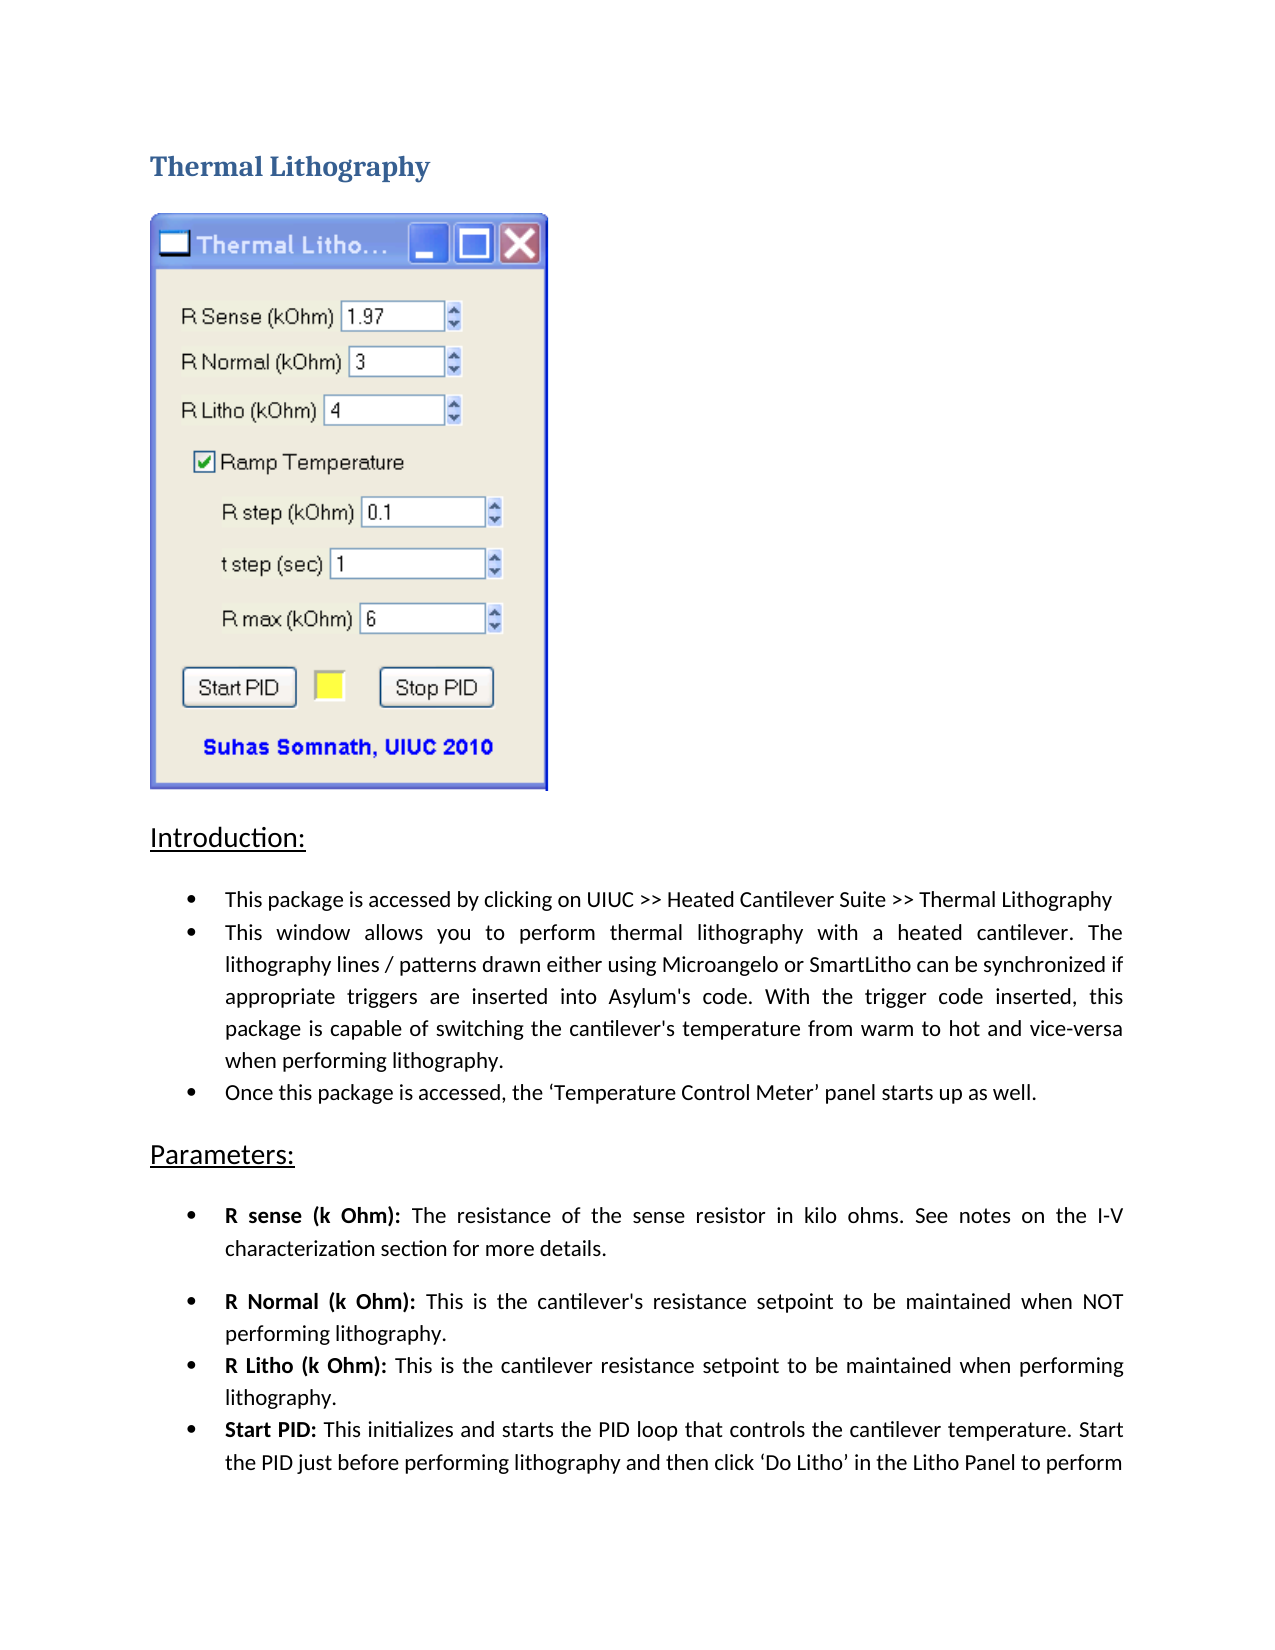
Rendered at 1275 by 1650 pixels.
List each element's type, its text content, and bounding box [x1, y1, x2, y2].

list This window allows you to perform thermal lithography with a heated cantilever. The lithography lines / patterns drawn either using Microangelo or SmartLitho can be synchronized if appropriate triggers are inserted into Asylum's code. With the trigger code inserted, this package is capable of switching the cantilever's temperature from warm to hot and vice-versa when performing lithography. [187, 918, 1125, 1074]
list R sense (k Ohm): The resistance of the sense resistor in kilo ohms. See notes on the I-V characterization section for more details. [187, 1202, 1125, 1262]
text Introduction: [150, 819, 1125, 855]
list R Normal (k Ohm): This is the cantilever's resistance setpoint to be maintained when NOT performing lithography. [187, 1287, 1125, 1347]
list Once this package is accessed, the ‘Temperature Control Meter’ panel starts up as well. [187, 1078, 1125, 1107]
subtitle Thermal Lithography [150, 150, 1125, 183]
list This package is accessed by clicking on UIUC >> Heated Cantilever Suite >> Thermal Lithography [187, 885, 1125, 913]
list R Litho (k Ohm): This is the cantilever resistance setpoint to be maintained when performing lithography. [187, 1351, 1125, 1411]
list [187, 1416, 1125, 1476]
picture [150, 213, 549, 791]
text Parameters: [150, 1136, 1125, 1171]
